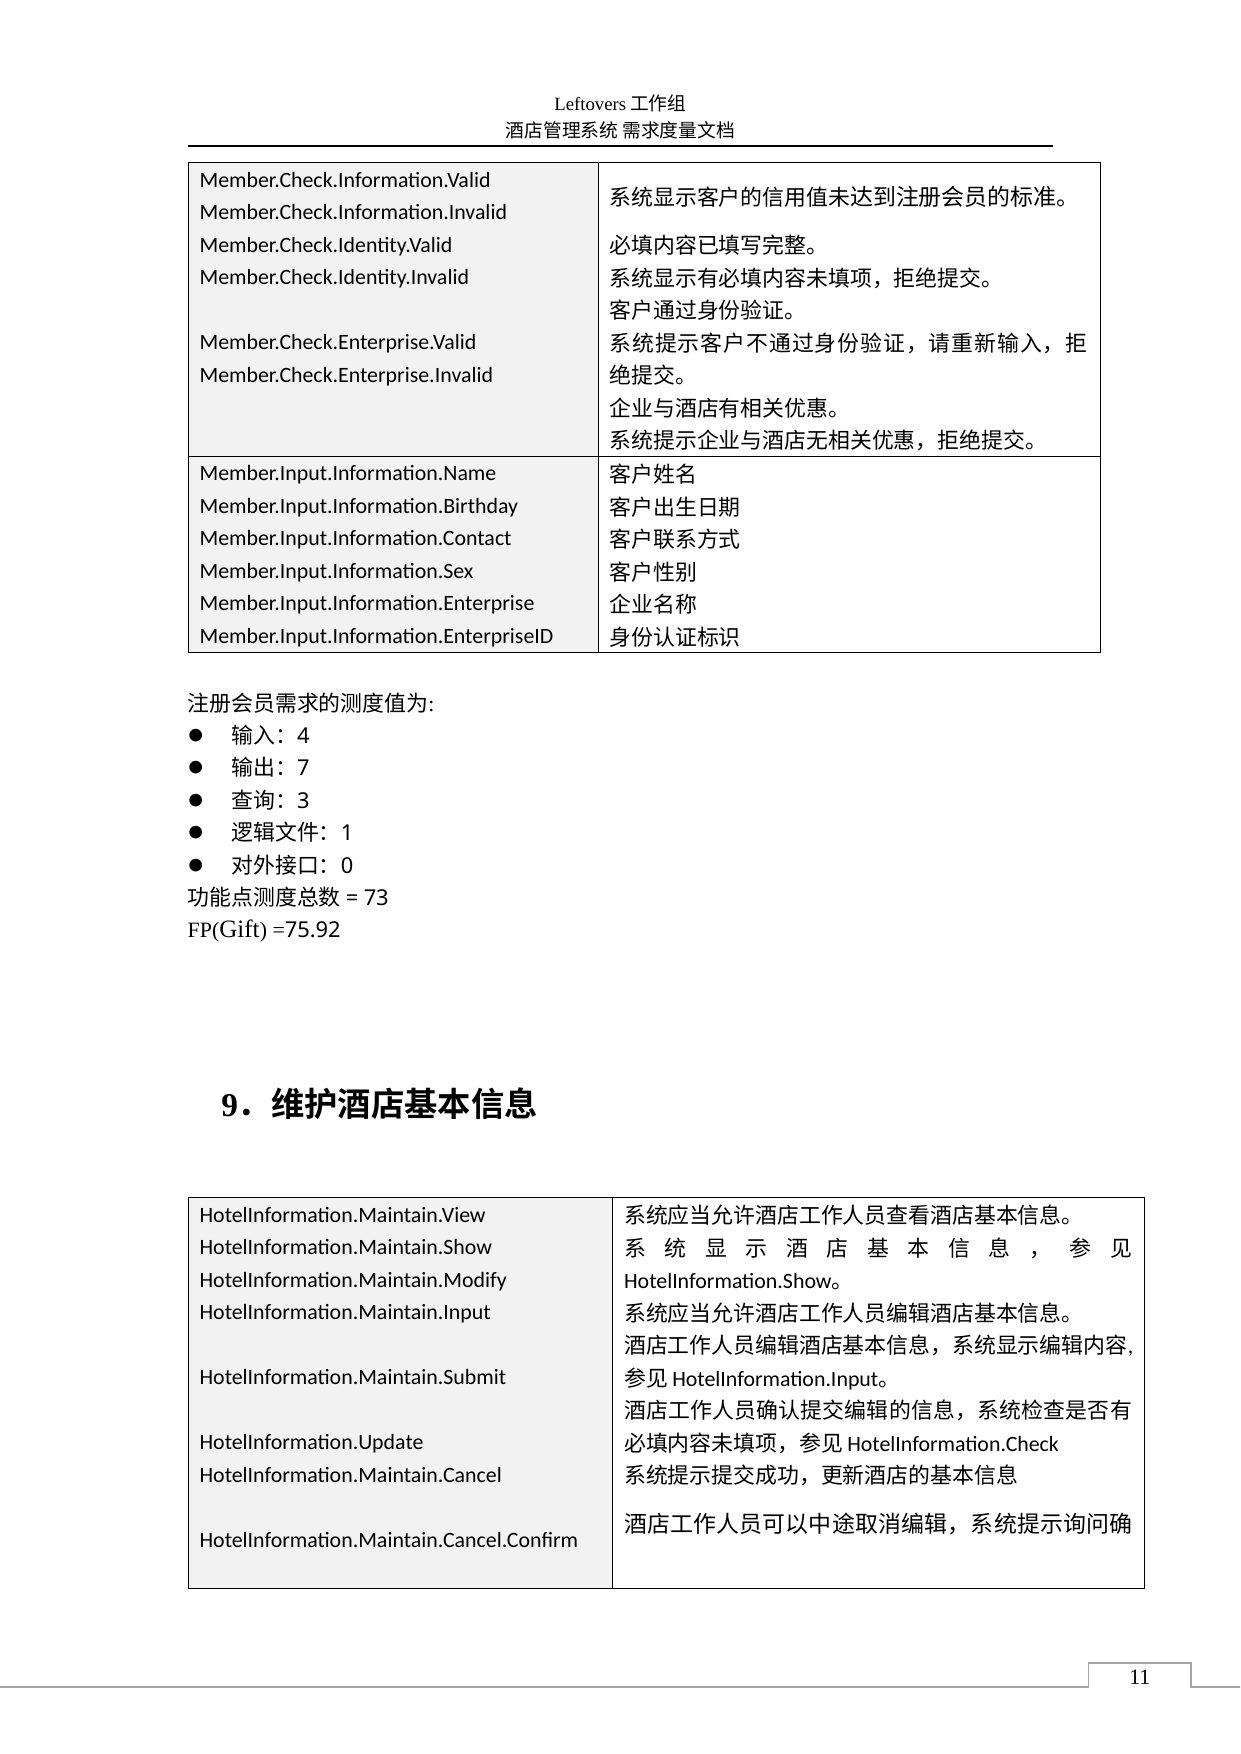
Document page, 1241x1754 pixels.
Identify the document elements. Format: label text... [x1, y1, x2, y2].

text 功能点测度总数 = 73 [187, 880, 1053, 913]
text 注册会员需求的测度值为: [187, 685, 1053, 718]
list 查询：3 [187, 783, 1053, 815]
list 对外接口：0 [187, 848, 1053, 880]
list 逻辑文件：1 [187, 815, 1053, 848]
table_cell 客户姓名 客户出生日期 客户联系方式 客户性别 企业名称 身份认证标识 [599, 457, 1100, 652]
list 输入：4 [187, 718, 1053, 750]
text FP(Gift) =75.92 [187, 913, 1053, 945]
table_cell 客户的信用值已达到注册会员的标准。 系统显示客户的信用值未达到注册会员的标准。 必填内容已填写完整。 系统显示有必填内容未填项，拒绝提交。 客户通过身份验证。 系统提示客户不通过身份验证，请重新输入，拒绝提交。 企业与酒店有相关优惠。 系统提示企业与酒店无相关优惠，拒绝提交。 [599, 163, 1100, 456]
subtitle 9．维护酒店基本信息 [187, 1070, 1053, 1135]
list 输出：7 [187, 750, 1053, 783]
table_cell Member.Input.Information.Name Member.Input.Information.Birthday Member.Input.Information.Contact Member.Input.Information.Sex Member.Input.Information.Enterprise Member.Input.Information.EnterpriseID [189, 457, 598, 652]
